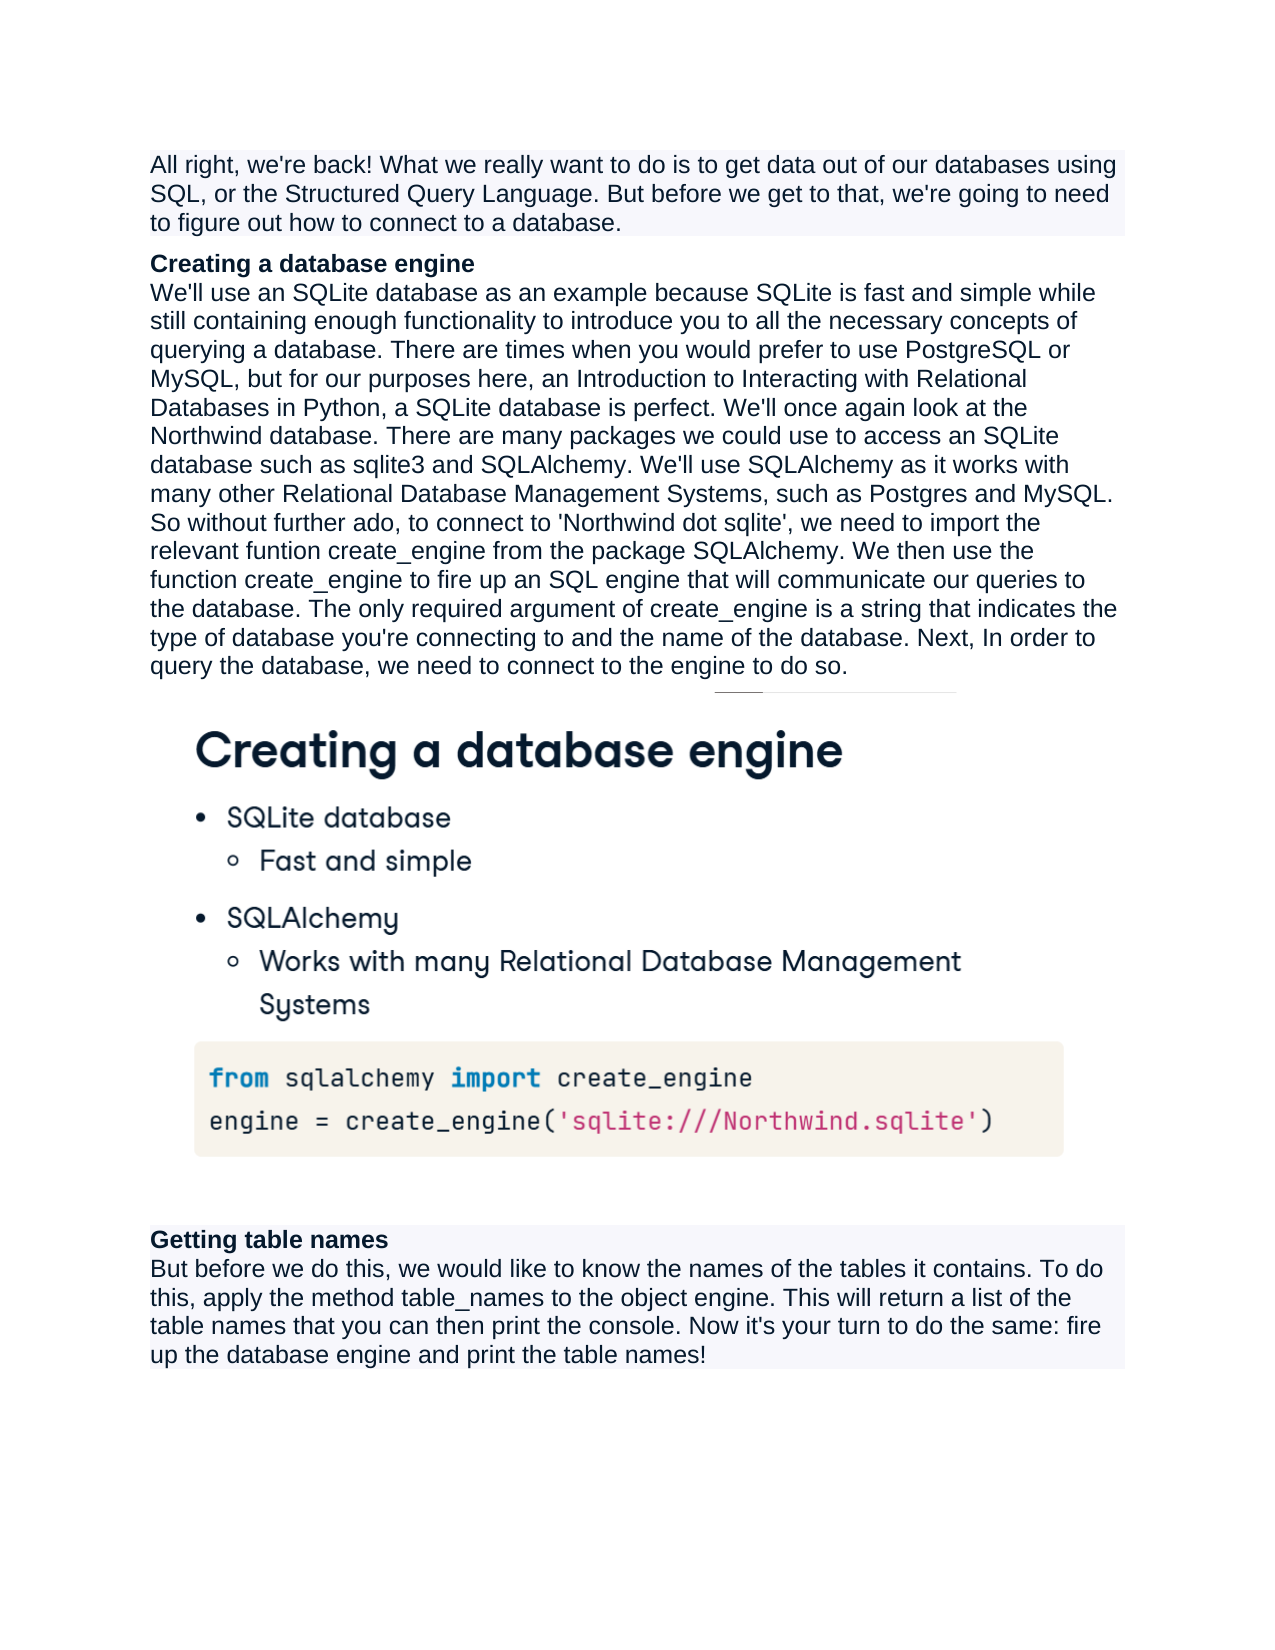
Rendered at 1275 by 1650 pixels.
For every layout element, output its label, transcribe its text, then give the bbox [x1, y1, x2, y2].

text We'll use an SQLite database as an example because SQLite is fast and simple while still containing enough functionality to introduce you to all the necessary concepts of querying a database. There are times when you would prefer to use PostgreSQL or MySQL, but for our purposes here, an Introduction to Interacting with Relational Databases in Python, a SQLite database is perfect. We'll once again look at the Northwind database. There are many packages we could use to access an SQLite database such as sqlite3 and SQLAlchemy. We'll use SQLAlchemy as it works with many other Relational Database Management Systems, such as Postgres and MySQL. So without further ado, to connect to 'Northwind dot sqlite', we need to import the relevant funtion create_engine from the package SQLAlchemy. We then use the function create_engine to fire up an SQL engine that will communicate our queries to the database. The only required argument of create_engine is a string that indicates the type of database you're connecting to and the name of the database. Next, In order to query the database, we need to connect to the engine to do so. [150, 277, 1125, 680]
text Getting table names [150, 1225, 1125, 1254]
text All right, we're back! What we really want to do is to get data out of our databases using SQL, or the Structured Query Language. But before we get to that, we're going to need to figure out how to connect to a database. [150, 150, 1125, 236]
text Creating a database engine [150, 249, 1125, 277]
text But before we do this, we would like to know the names of the tables it contains. To do this, apply the method table_names to the object engine. This will return a list of the table names that you can then print the console. Now it's your turn to do the same: fire up the database engine and print the table names! [150, 1254, 1125, 1369]
picture [150, 692, 1125, 1213]
